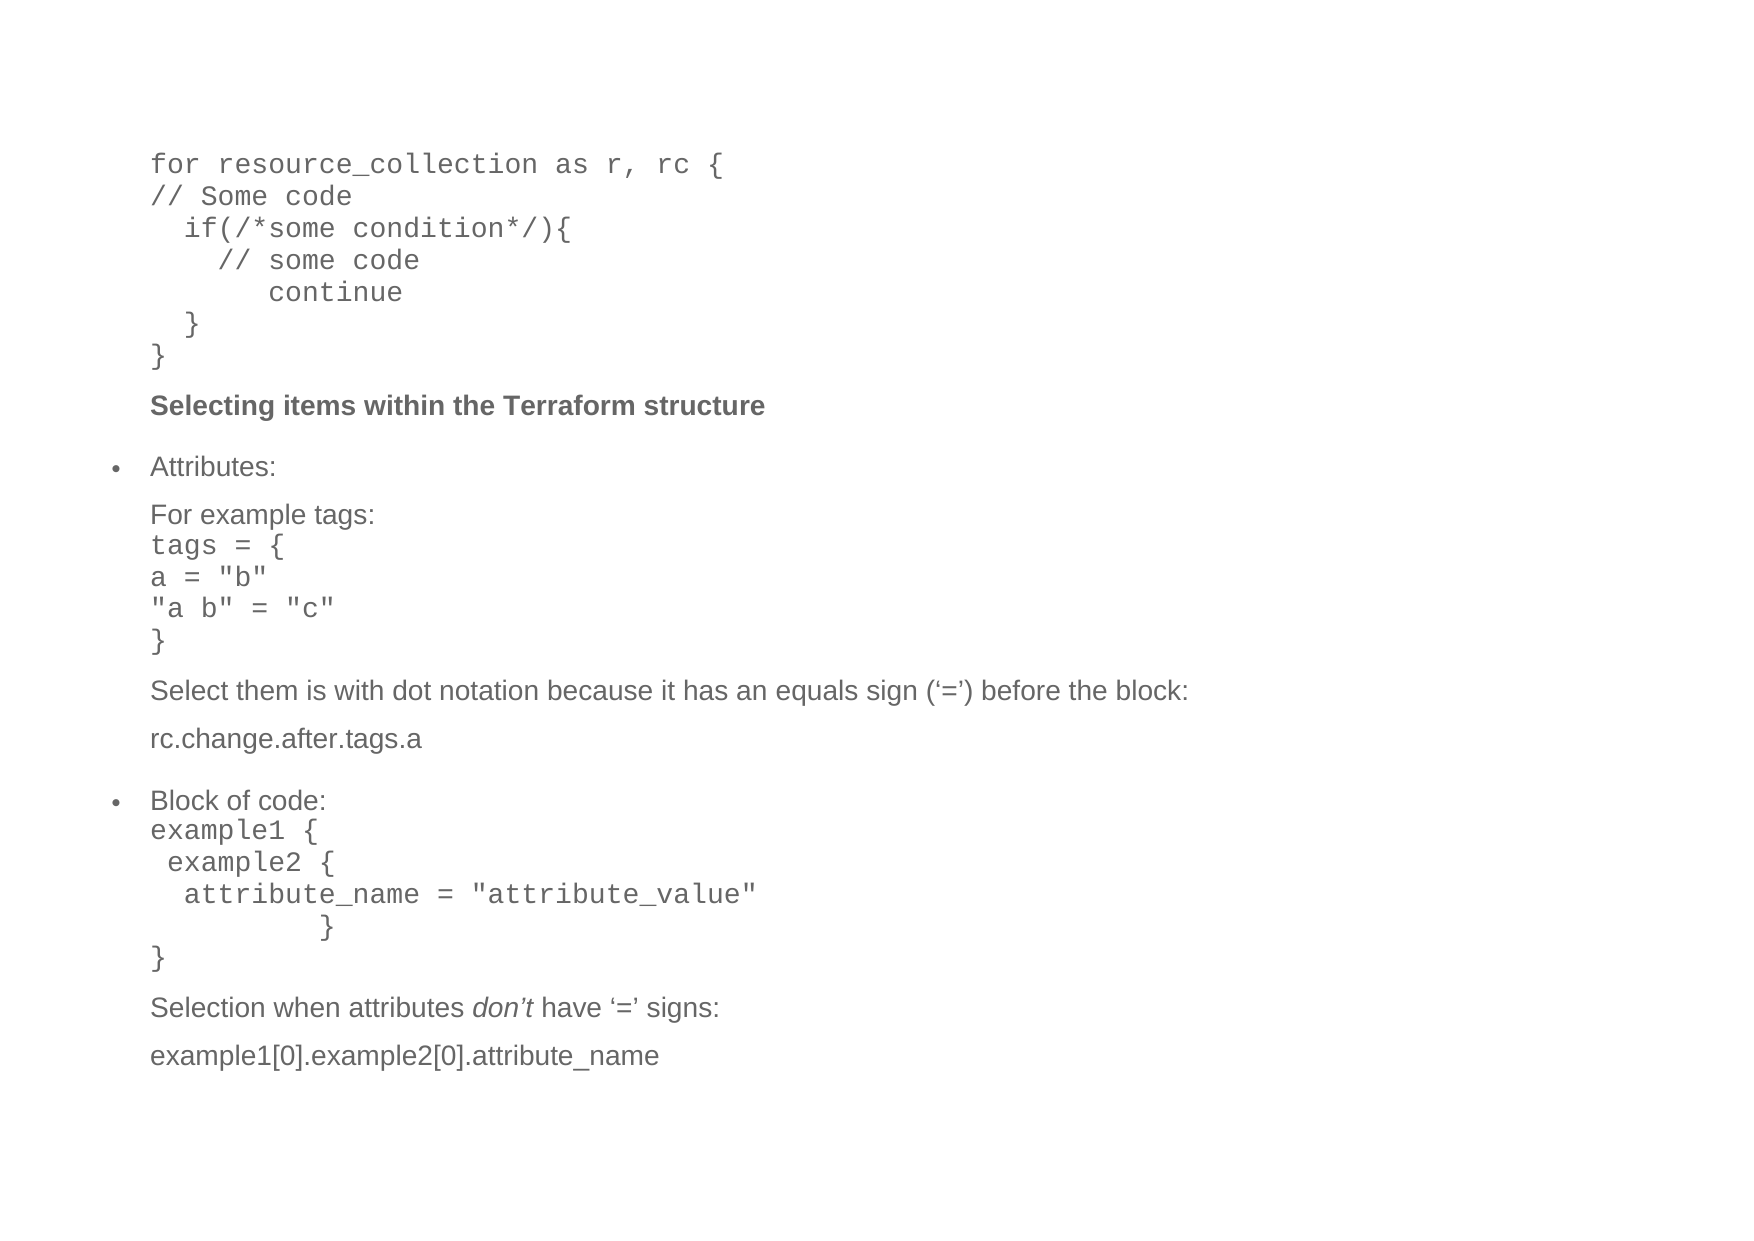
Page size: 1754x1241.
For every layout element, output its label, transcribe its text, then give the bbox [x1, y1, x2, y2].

text // some code [150, 246, 1604, 277]
text } [150, 341, 1604, 373]
text "a b" = "c" [150, 594, 1604, 626]
text if(/*some condition*/){ [150, 214, 1604, 246]
text } [150, 943, 1604, 975]
text example1 { [150, 816, 1604, 848]
text example1[0].example2[0].attribute_name [150, 1039, 1604, 1071]
text Selection when attributes don’t have ‘=’ signs: [150, 991, 1604, 1023]
text // Some code [150, 182, 1604, 214]
text continue [150, 277, 1604, 309]
text } [150, 626, 1604, 658]
list Block of code: [112, 783, 1604, 816]
text Select them is with dot notation because it has an equals sign (‘=’) before the block: [150, 674, 1604, 706]
text a = "b" [150, 563, 1604, 594]
text For example tags: [150, 498, 1604, 531]
text } [150, 309, 1604, 341]
text } [150, 911, 1604, 943]
text tags = { [150, 531, 1604, 563]
text for resource_collection as r, rc { [150, 150, 1604, 182]
text rc.change.after.tags.a [150, 722, 1604, 754]
text example2 { [150, 848, 1604, 879]
list Attributes: [112, 450, 1604, 483]
text attribute_name = "attribute_value" [150, 879, 1604, 911]
text Selecting items within the Terraform structure [150, 389, 1604, 421]
